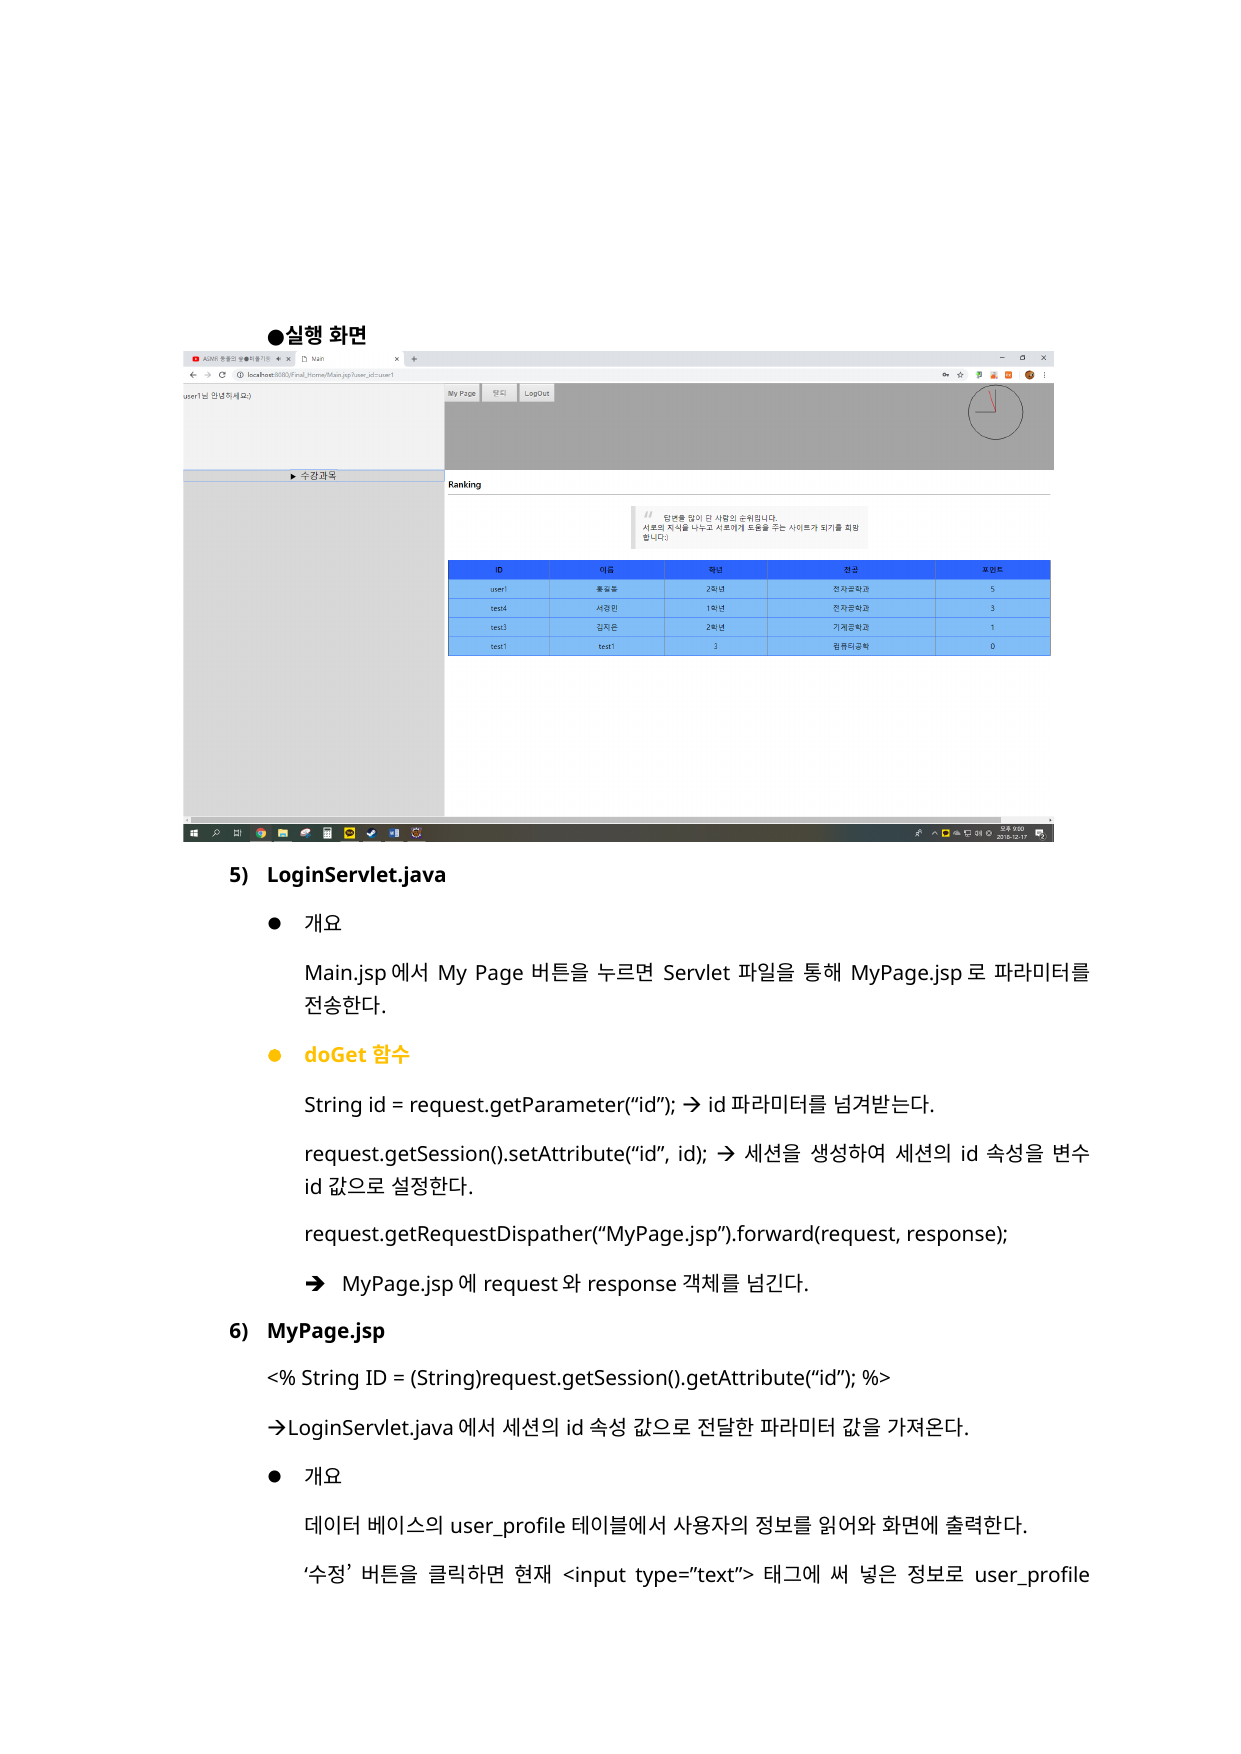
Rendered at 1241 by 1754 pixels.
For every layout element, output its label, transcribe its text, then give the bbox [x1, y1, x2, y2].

list 데이터 베이스의 user_profile 테이블에서 사용자의 정보를 읽어와 화면에 출력한다. [304, 1509, 1090, 1540]
list MyPage.jsp에 request와 response 객체를 넘긴다. [304, 1267, 1090, 1297]
list LoginServlet.java에서 세션의 id 속성 값으로 전달한 파라미터 값을 가져온다. [267, 1411, 1090, 1441]
list <% String ID = (String)request.getSession().getAttribute(“id”); %> [267, 1363, 1090, 1392]
list String id = request.getParameter(“id”); id 파라미터를 넘겨받는다. [304, 1088, 1090, 1118]
list request.getSession().setAttribute(“id”, id); 세션을 생성하여 세션의 id 속성을 변수 id 값으로 설정한다. [304, 1137, 1090, 1200]
list Main.jsp에서 My Page 버튼을 누르면 Servlet 파일을 통해 MyPage.jsp로 파라미터를 전송한다. [304, 957, 1090, 1019]
list 개요 [267, 1460, 1090, 1490]
picture [183, 351, 1054, 842]
list request.getRequestDispather(“MyPage.jsp”).forward(request, response); [304, 1219, 1090, 1248]
list LoginServlet.java [229, 860, 1090, 888]
list MyPage.jsp [229, 1316, 1090, 1344]
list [304, 1559, 1090, 1589]
list doGet 함수 [267, 1039, 1090, 1069]
list 개요 [267, 907, 1090, 937]
